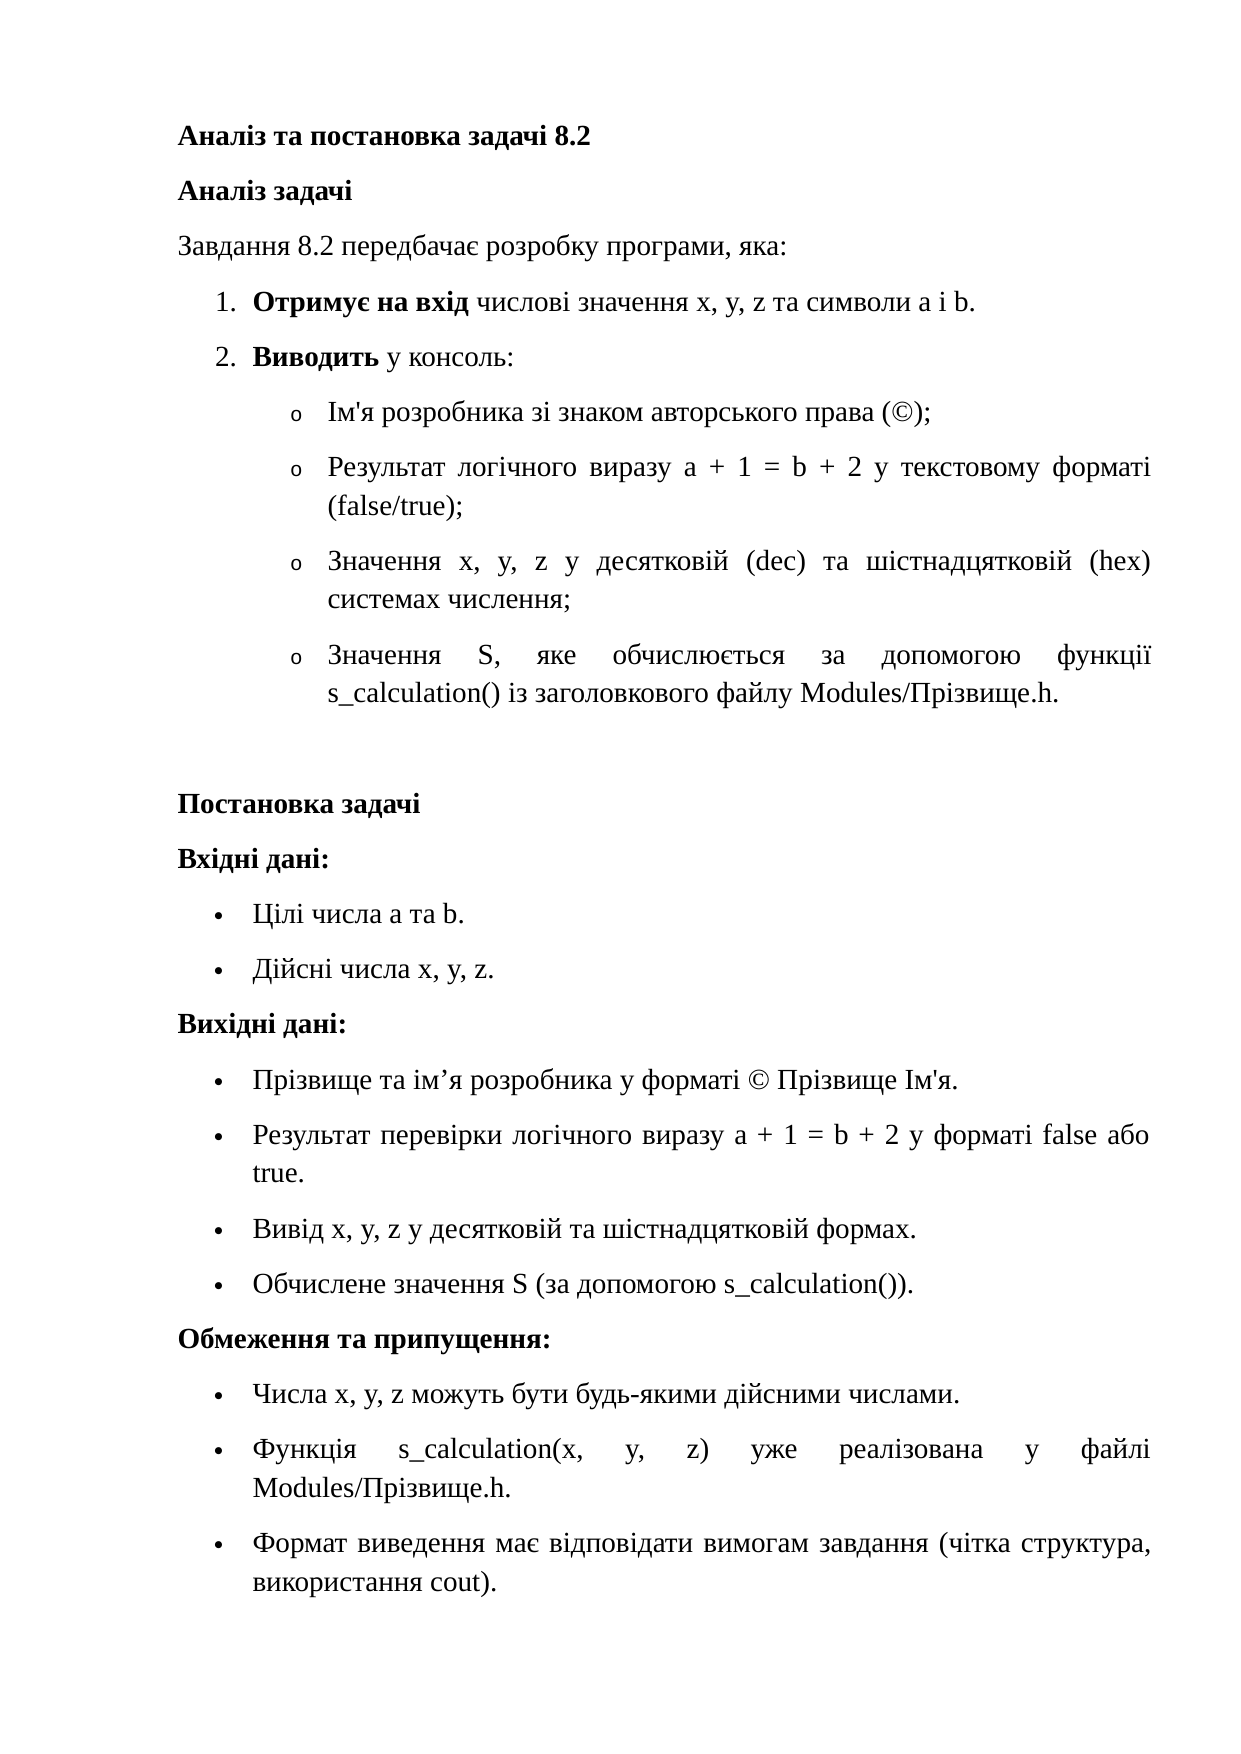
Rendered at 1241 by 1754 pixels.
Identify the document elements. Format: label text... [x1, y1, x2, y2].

text Завдання 8.2 передбачає розробку програми, яка: [177, 228, 1152, 262]
text Постановка задачі [177, 786, 1152, 819]
text Аналіз задачі [177, 173, 1152, 207]
list Ім'я розробника зі знаком авторського права (©); [290, 394, 1152, 428]
list Значення x, y, z у десятковій (dec) та шістнадцятковій (hex) системах числення; [290, 543, 1152, 615]
list Результат перевірки логічного виразу a + 1 = b + 2 у форматі false або true. [215, 1117, 1152, 1189]
list Вивід x, y, z у десятковій та шістнадцятковій формах. [215, 1211, 1152, 1244]
list Дійсні числа x, y, z. [215, 951, 1152, 985]
list Виводить у консоль: [215, 339, 1152, 372]
list Прізвище та ім’я розробника у форматі © Прізвище Ім'я. [215, 1062, 1152, 1095]
text Вихідні дані: [177, 1007, 1152, 1040]
list Функція s_calculation(x, y, z) уже реалізована у файлі Modules/Прізвище.h. [215, 1432, 1152, 1504]
list Формат виведення має відповідати вимогам завдання (чітка структура, використання cout). [215, 1525, 1152, 1597]
list Числа x, y, z можуть бути будь-якими дійсними числами. [215, 1376, 1152, 1410]
list Значення S, яке обчислюється за допомогою функції s_calculation() із заголовкового файлу Modules/Прізвище.h. [290, 637, 1152, 709]
text Обмеження та припущення: [177, 1321, 1152, 1355]
list Цілі числа a та b. [215, 896, 1152, 930]
list Результат логічного виразу a + 1 = b + 2 у текстовому форматі (false/true); [290, 449, 1152, 521]
text Аналіз та постановка задачі 8.2 [177, 118, 1152, 152]
list Обчислене значення S (за допомогою s_calculation()). [215, 1266, 1152, 1299]
list Отримує на вхід числові значення x, y, z та символи a і b. [215, 284, 1152, 317]
text Вхідні дані: [177, 841, 1152, 874]
